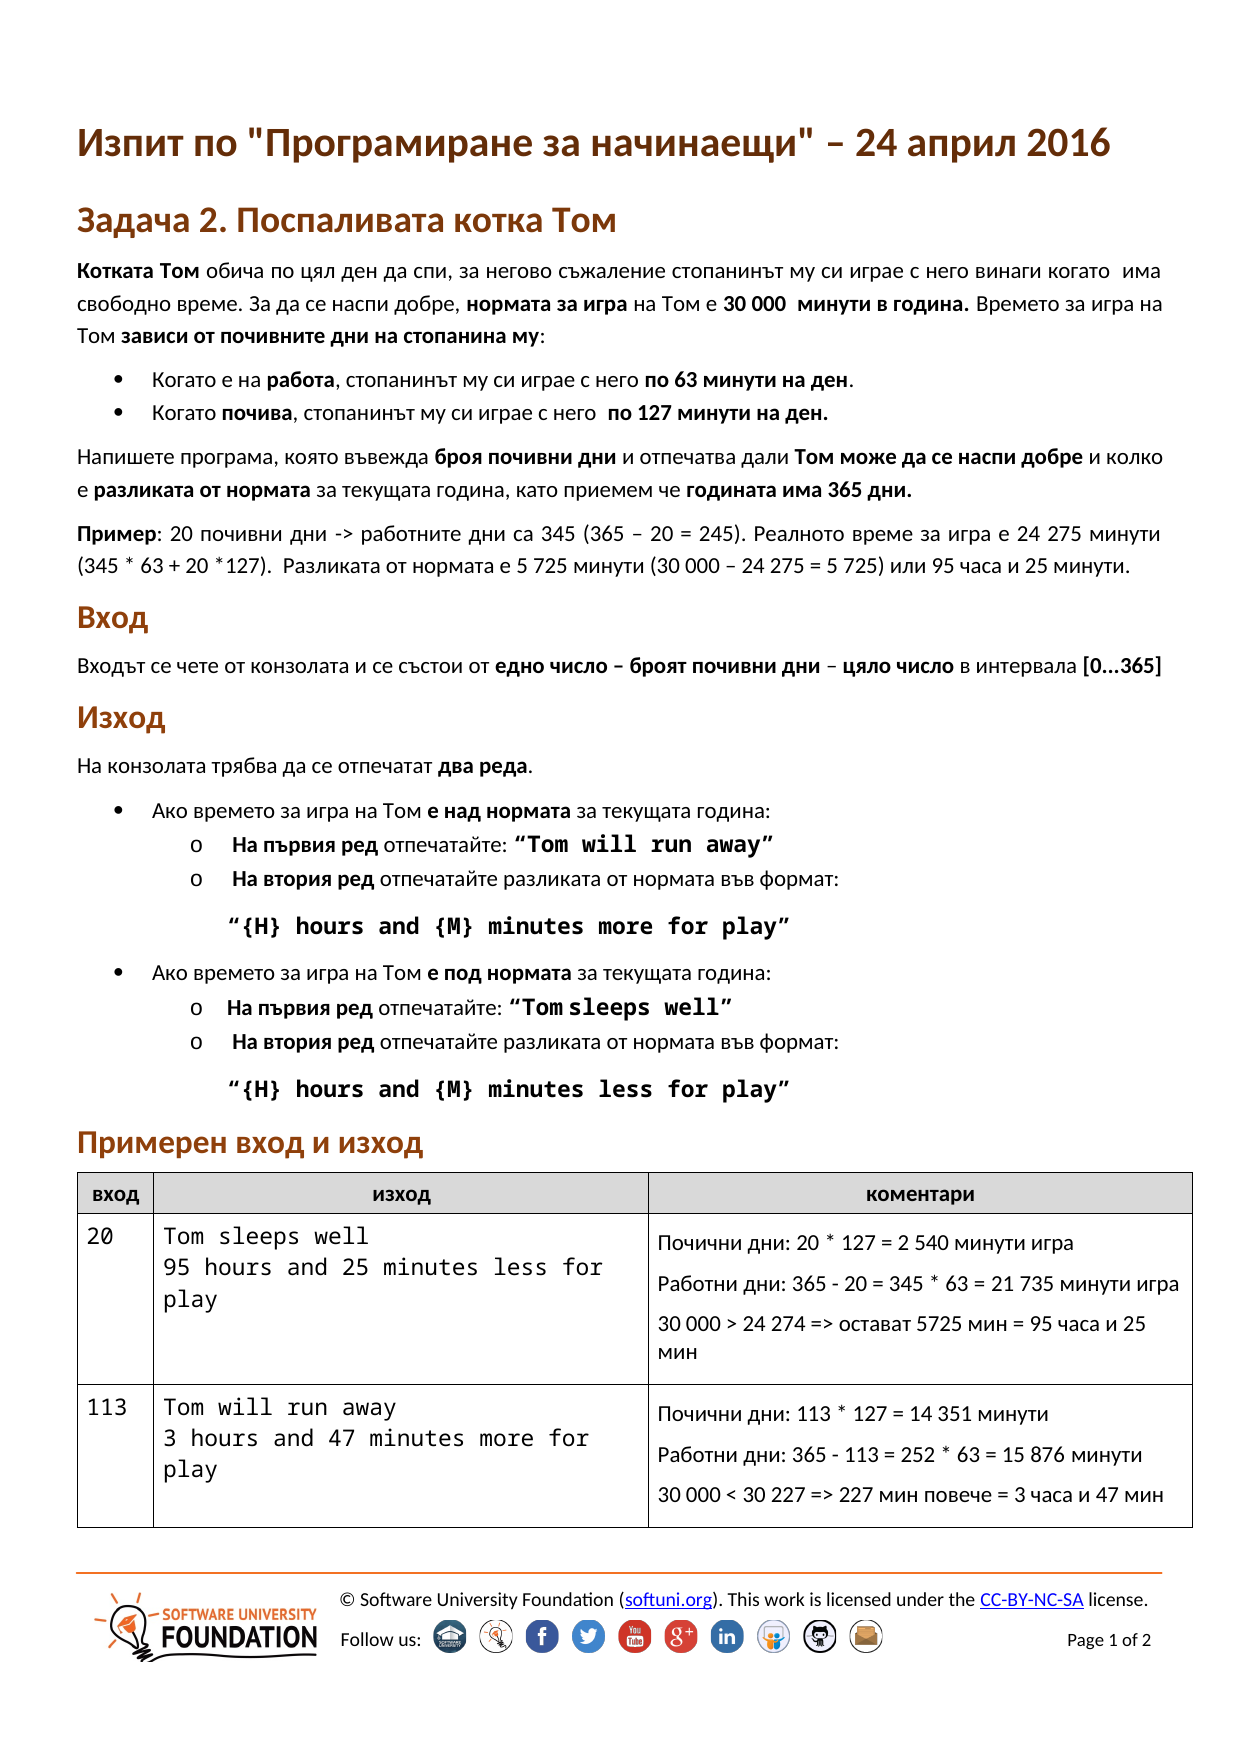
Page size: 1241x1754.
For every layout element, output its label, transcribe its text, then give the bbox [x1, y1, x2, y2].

picture [618, 1620, 652, 1653]
list На втория ред отпечатайте разликата от нормата във формат: [189, 864, 1163, 893]
table_cell Tom sleeps well 95 hours and 25 minutes less for play [154, 1214, 648, 1384]
table_cell 113 [78, 1385, 153, 1527]
text Пример: 20 почивни дни -> работните дни са 345 (365 – 20 = 245). Реалното време за игра е 24 275 минути (345 * 63 + 20 *127). Разликата от нормата е 5 725 минути (30 000 – 24 275 = 5 725) или 95 часа и 25 минути. [77, 519, 1163, 579]
table_cell Почични дни: 20 * 127 = 2 540 минути игра Работни дни: 365 - 20 = 345 * 63 = 21 735 минути игра 30 000 > 24 274 => остават 5725 мин = 95 часа и 25 мин [649, 1214, 1192, 1384]
text Котката Том обича по цял ден да спи, за негово съжаление стопанинът му си играе с него винаги когато има свободно време. За да се наспи добре, нормата за игра на Том е 30 000 минути в година. Времето за игра на Том зависи от почивните дни на стопанина му: [77, 257, 1163, 349]
subtitle Изпит по "Програмиране за начинаещи" – 24 април 2016 [77, 116, 1163, 167]
picture [849, 1620, 883, 1653]
list На втория ред отпечатайте разликата от нормата във формат: [189, 1027, 1163, 1056]
text На конзолата трябва да се отпечатат два реда. [77, 751, 1163, 779]
text “{H} hours and {M} minutes more for play” [152, 910, 1163, 941]
list На първия ред отпечатайте: “Tom will run away” [189, 828, 1163, 859]
table_cell Почични дни: 113 * 127 = 14 351 минути Работни дни: 365 - 113 = 252 * 63 = 15 876 минути 30 000 < 30 227 => 227 мин повече = 3 часа и 47 мин [649, 1385, 1192, 1527]
table_cell 20 [78, 1214, 153, 1384]
list Когато почива, стопанинът му си играе с него по 127 минути на ден. [114, 398, 1163, 426]
subtitle Изход [77, 696, 1163, 737]
table_header вход [78, 1173, 153, 1213]
list На първия ред отпечатайте: “Tom sleeps well” [189, 991, 1163, 1022]
list Ако времето за игра на Том е над нормата за текущата година: [114, 796, 1163, 824]
text Напишете програма, която въвежда броя почивни дни и отпечатва дали Том може да се наспи добре и колко е разликата от нормата за текущата година, като приемем че годината има 365 дни. [77, 442, 1163, 503]
list Когато е на работа, стопанинът му си играе с него по 63 минути на ден. [114, 366, 1163, 394]
picture [710, 1620, 744, 1653]
list Ако времето за игра на Том е под нормата за текущата година: [114, 958, 1163, 987]
text “{H} hours and {M} minutes less for play” [152, 1073, 1163, 1104]
picture [433, 1620, 467, 1653]
picture [93, 1592, 317, 1662]
table_cell Tom will run away 3 hours and 47 minutes more for play [154, 1385, 648, 1527]
subtitle Примерен вход и изход [77, 1121, 1163, 1162]
subtitle Вход [77, 596, 1163, 637]
picture [664, 1620, 698, 1653]
table_header коментари [649, 1173, 1192, 1213]
picture [525, 1620, 559, 1653]
table_header изход [154, 1173, 648, 1213]
text Входът се чете от конзолата и се състои от едно число – броят почивни дни – цяло число в интервала [0...365] [77, 651, 1163, 679]
subtitle Задача 2. Поспаливата котка Том [77, 196, 1163, 241]
picture [803, 1620, 837, 1653]
picture [479, 1620, 513, 1653]
picture [572, 1620, 605, 1653]
picture [757, 1620, 790, 1653]
